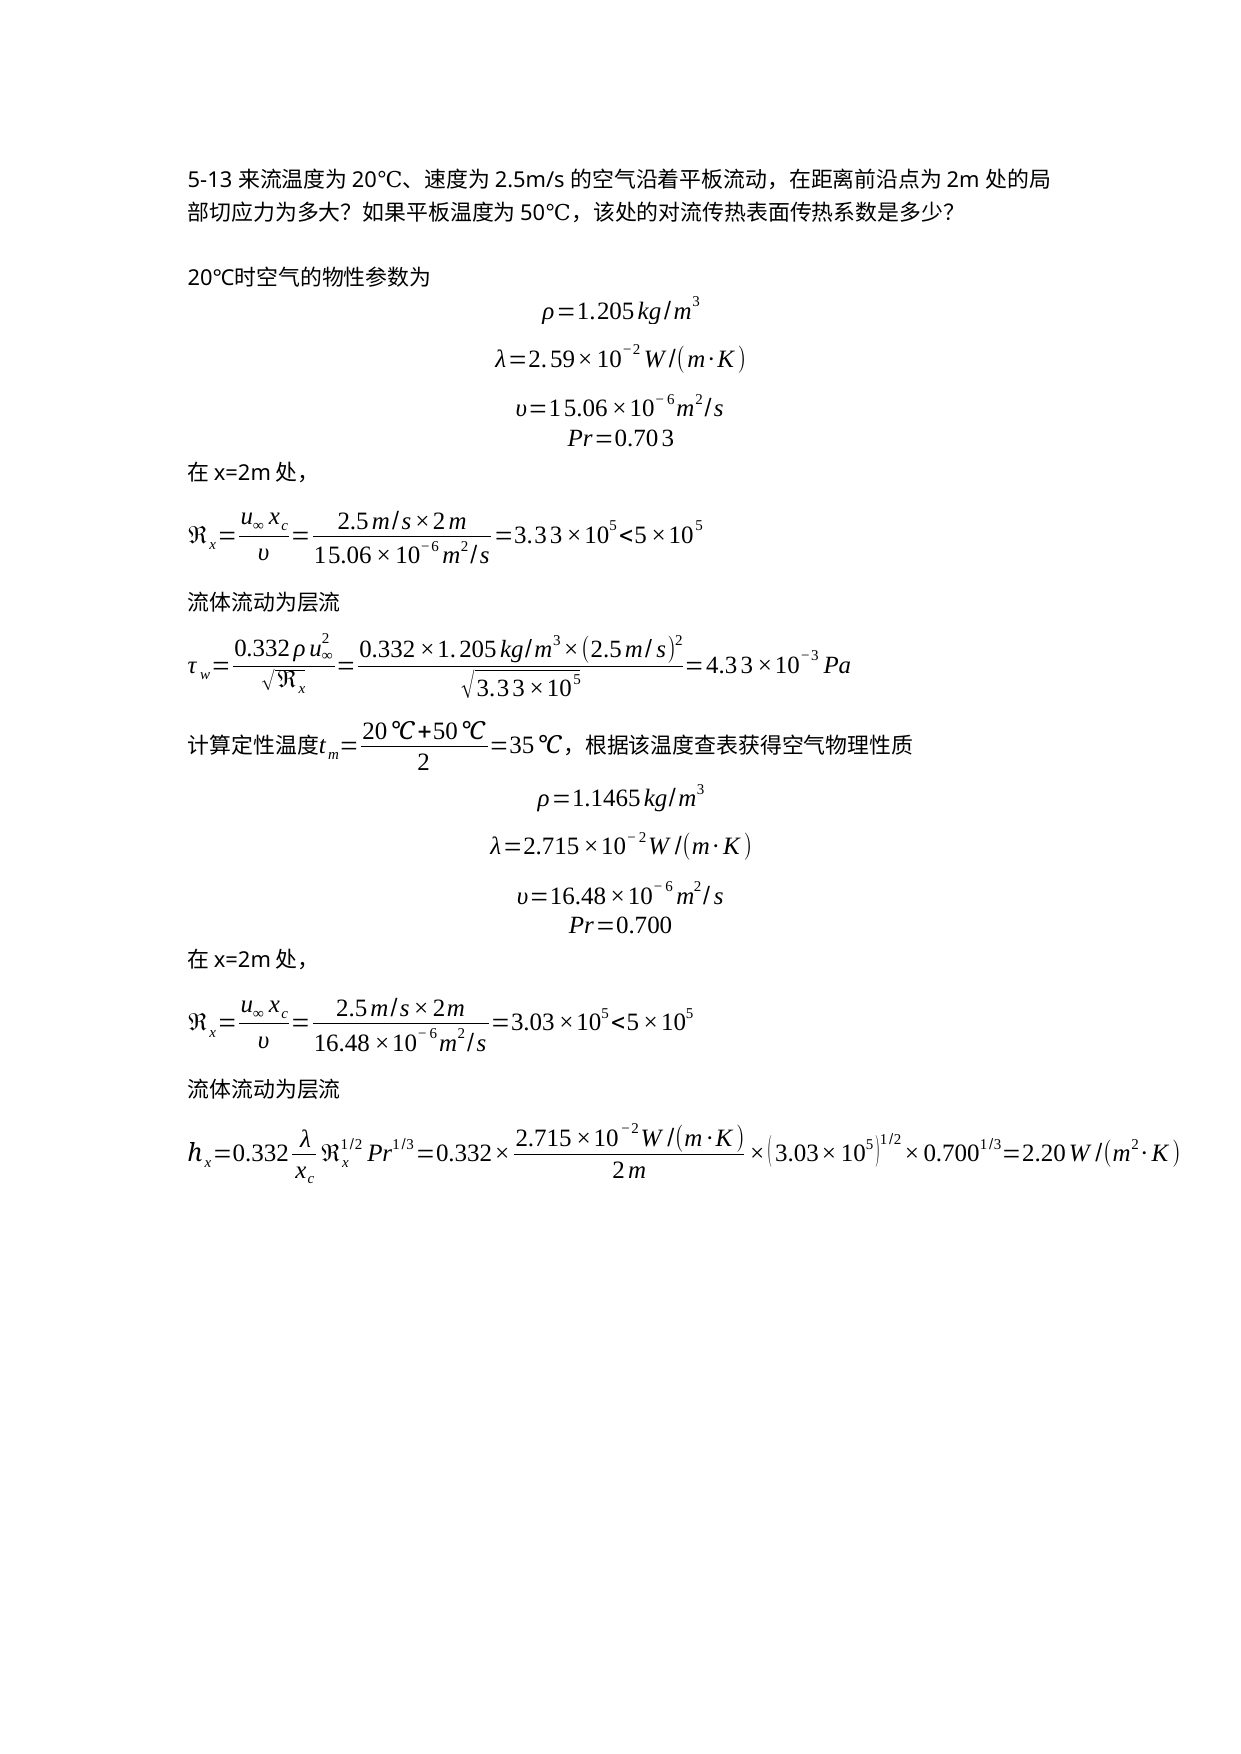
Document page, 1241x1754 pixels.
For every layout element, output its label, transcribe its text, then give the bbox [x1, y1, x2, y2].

text 在x=2m处， [187, 942, 1053, 974]
text 20℃时空气的物性参数为 [187, 259, 1053, 292]
text 5-13 来流温度为20℃、速度为2.5m/s 的空气沿着平板流动，在距离前沿点为2m 处的局部切应力为多大？如果平板温度为50℃，该处的对流传热表面传热系数是多少？ [187, 162, 1053, 227]
text 计算定性温度，根据该温度查表获得空气物理性质 [187, 714, 1053, 779]
text 流体流动为层流 [187, 584, 1053, 617]
text 在x=2m处， [187, 454, 1053, 487]
text 流体流动为层流 [187, 1072, 1053, 1104]
